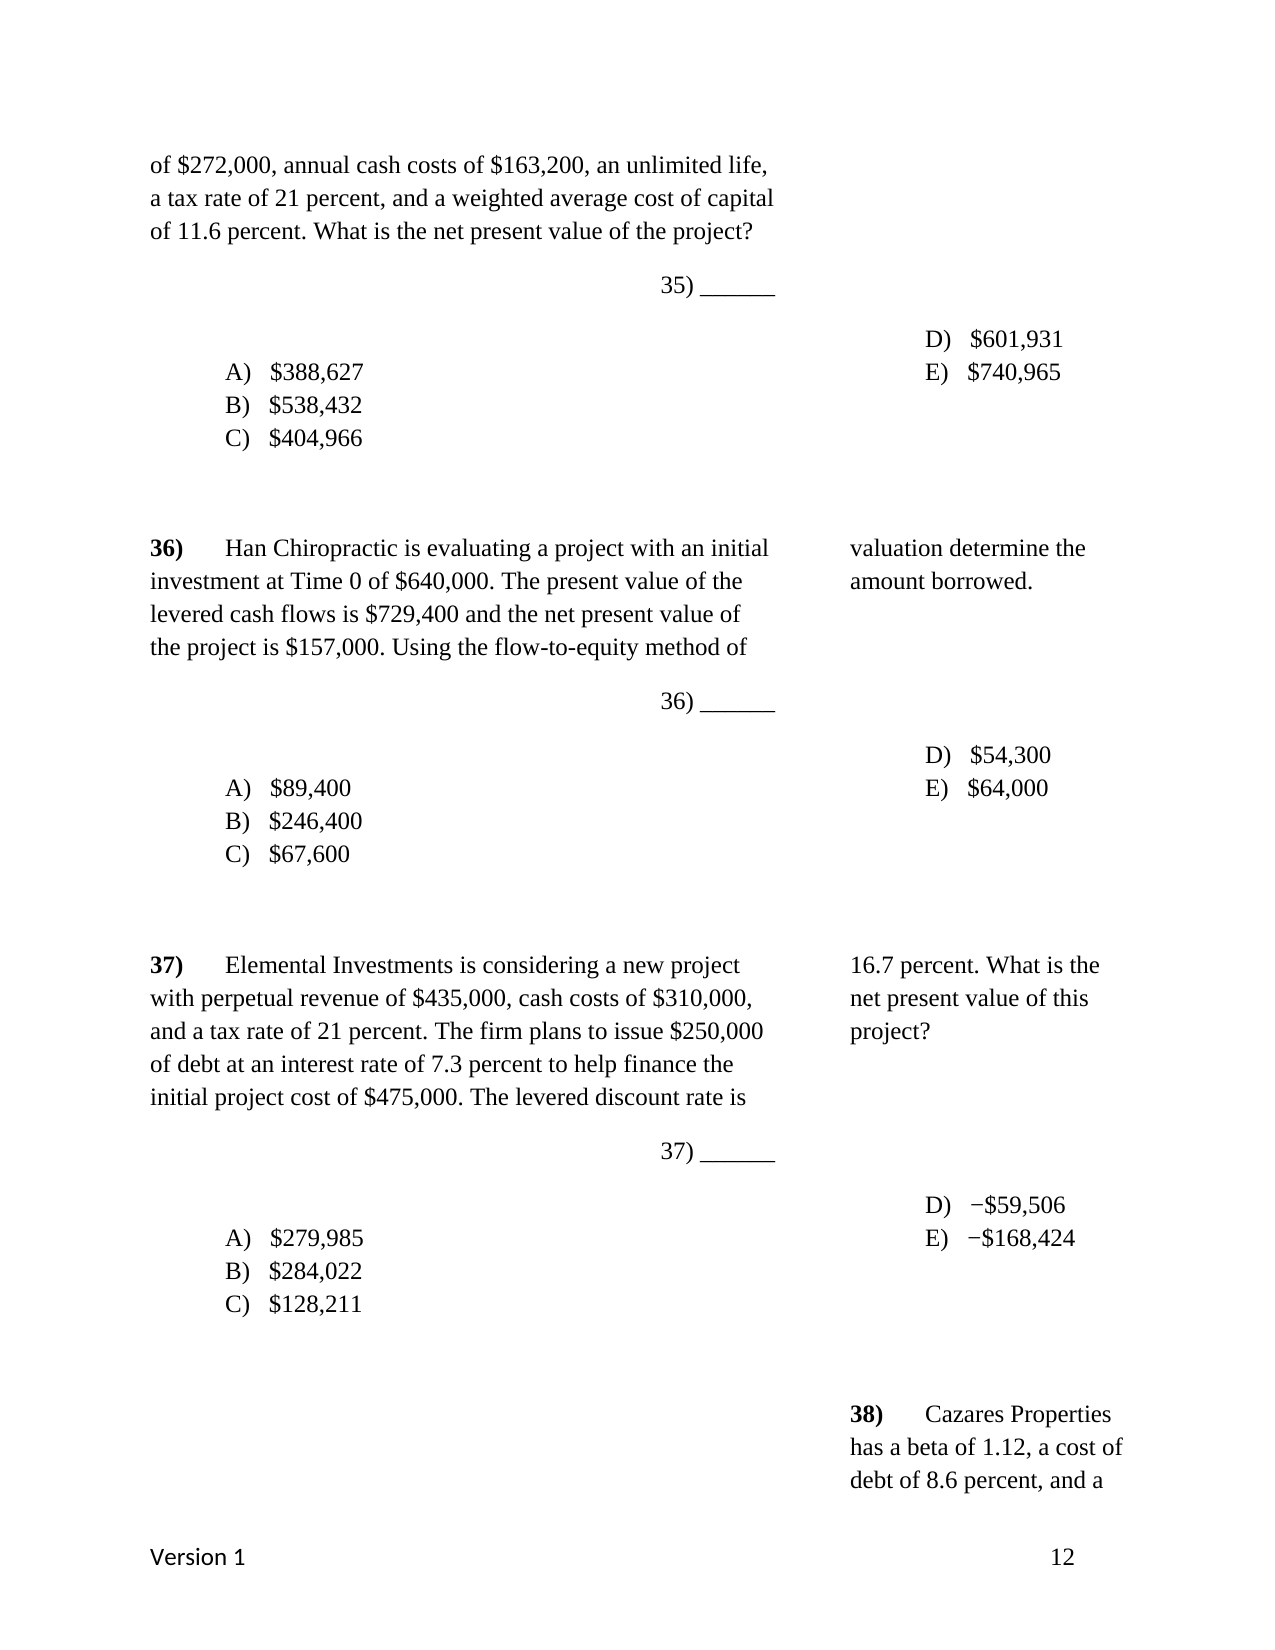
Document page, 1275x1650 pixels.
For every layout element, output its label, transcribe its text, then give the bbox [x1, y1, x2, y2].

text 36) Han Chiropractic is evaluating a project with an initial investment at Time 0 of $640,000. The present value of the levered cash flows is $729,400 and the net present value of the project is $157,000. Using the flow-to-equity method of valuation determine the amount borrowed. [850, 533, 1125, 595]
text A) $279,985 B) $284,022 C) $128,211 D) −$59,506 E) −$168,424 [850, 1190, 1125, 1284]
text A) $388,627 B) $538,432 C) $404,966 D) $601,931 E) $740,965 [150, 324, 775, 452]
text 37) Elemental Investments is considering a new project with perpetual revenue of $435,000, cash costs of $310,000, and a tax rate of 21 percent. The firm plans to issue $250,000 of debt at an interest rate of 7.3 percent to help finance the initial project cost of $475,000. The levered discount rate is 16.7 percent. What is the net present value of this project? [150, 950, 775, 1111]
text 36) ______ [150, 686, 775, 715]
text 37) ______ [150, 1136, 775, 1164]
text 35) ______ [150, 270, 775, 299]
text A) $279,985 B) $284,022 C) $128,211 D) −$59,506 E) −$168,424 [150, 1190, 775, 1317]
text 36) Han Chiropractic is evaluating a project with an initial investment at Time 0 of $640,000. The present value of the levered cash flows is $729,400 and the net present value of the project is $157,000. Using the flow-to-equity method of valuation determine the amount borrowed. [150, 533, 775, 661]
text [850, 1399, 1125, 1494]
text A) $388,627 B) $538,432 C) $404,966 D) $601,931 E) $740,965 [850, 324, 1125, 418]
text A) $89,400 B) $246,400 C) $67,600 D) $54,300 E) $64,000 [150, 740, 775, 868]
text 37) Elemental Investments is considering a new project with perpetual revenue of $435,000, cash costs of $310,000, and a tax rate of 21 percent. The firm plans to issue $250,000 of debt at an interest rate of 7.3 percent to help finance the initial project cost of $475,000. The levered discount rate is 16.7 percent. What is the net present value of this project? [850, 950, 1125, 1045]
text A) $89,400 B) $246,400 C) $67,600 D) $54,300 E) $64,000 [850, 740, 1125, 835]
